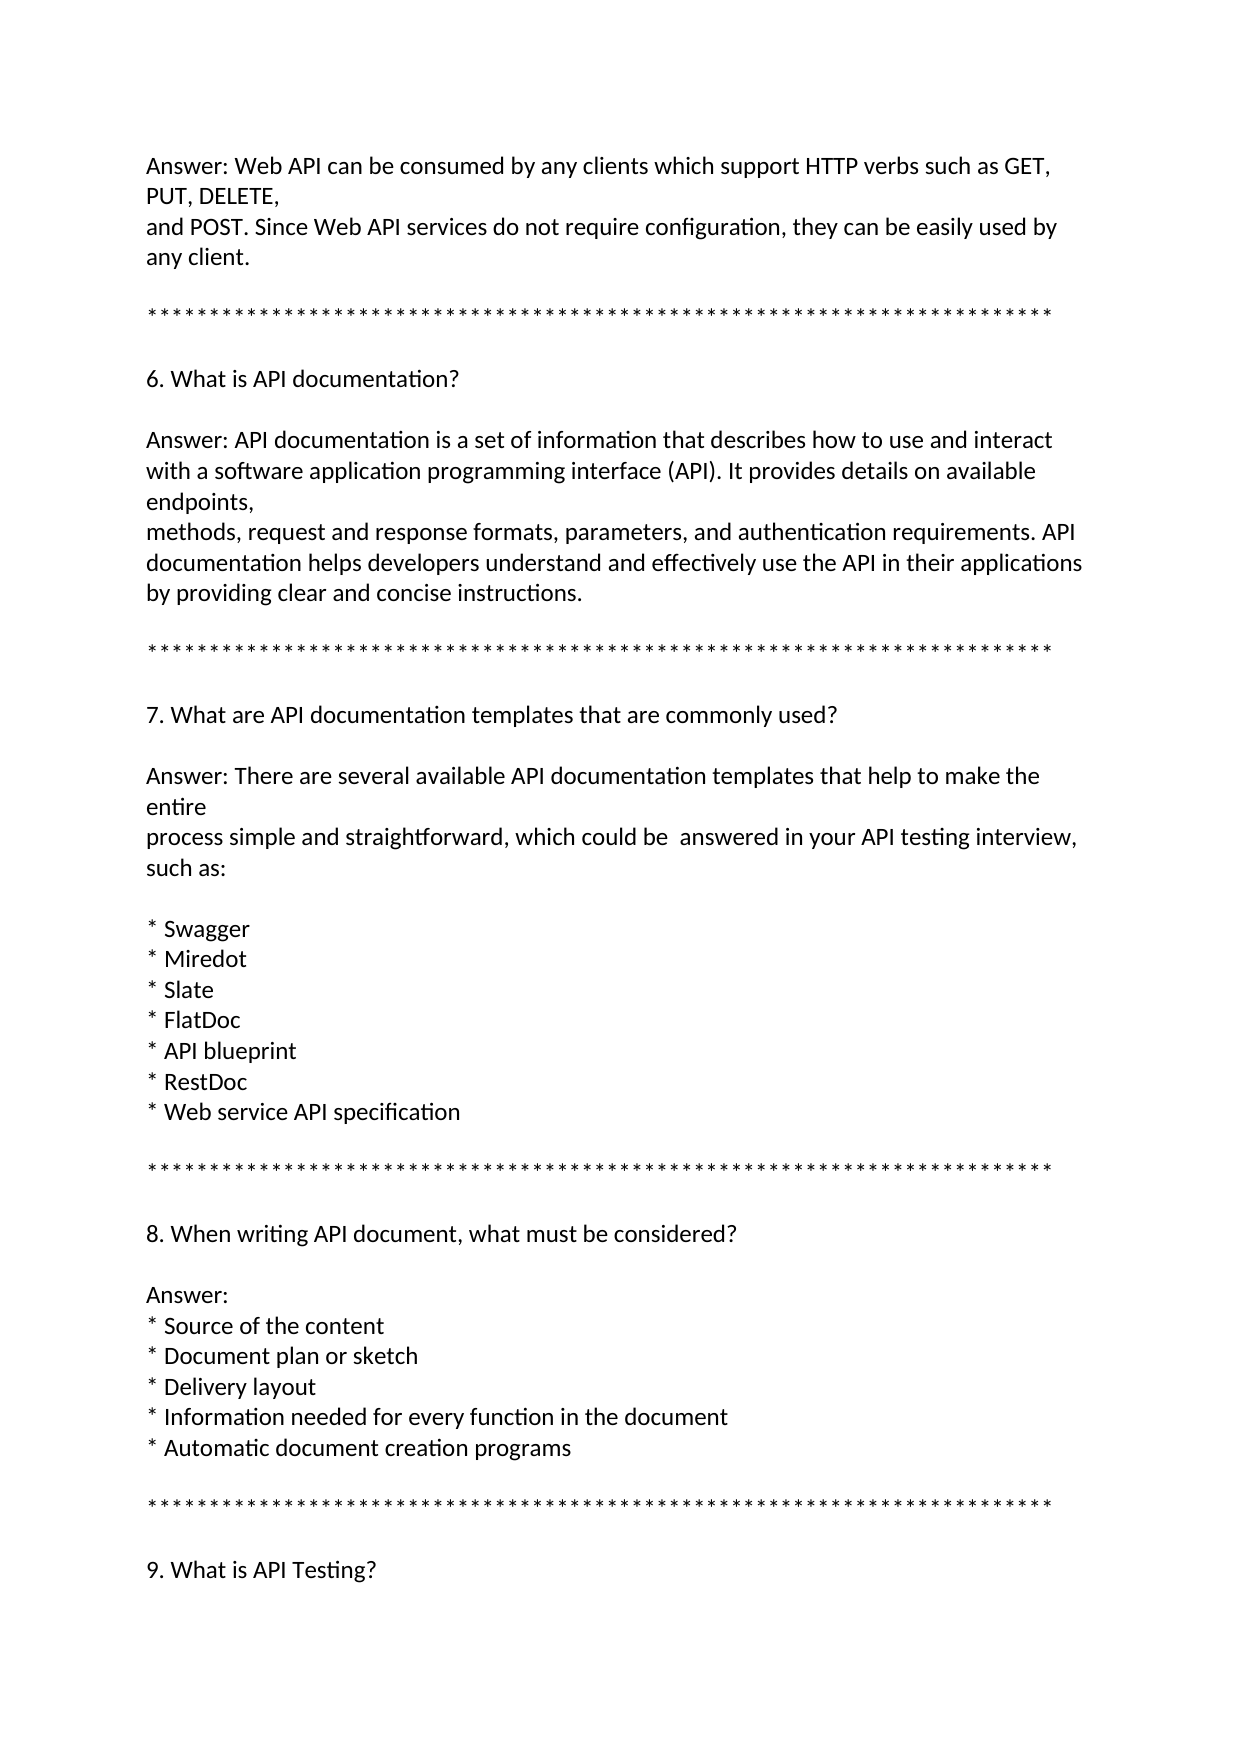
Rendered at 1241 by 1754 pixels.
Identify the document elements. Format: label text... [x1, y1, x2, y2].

text Answer: Web API can be consumed by any clients which support HTTP verbs such as GET, PUT, DELETE, [146, 150, 1083, 211]
text with a software application programming interface (API). It provides details on available endpoints, [146, 455, 1083, 516]
text * Delivery layout [146, 1371, 1083, 1401]
text * Web service API specification [146, 1096, 1083, 1127]
text * Swagger [146, 913, 1083, 943]
text * API blueprint [146, 1035, 1083, 1066]
text ************************************************************************* [146, 303, 1083, 333]
text documentation helps developers understand and effectively use the API in their applications [146, 547, 1083, 577]
text Answer: [146, 1279, 1083, 1310]
text process simple and straightforward, which could be answered in your API testing interview, [146, 821, 1083, 852]
text * Automatic document creation programs [146, 1432, 1083, 1462]
text such as: [146, 852, 1083, 882]
text * Slate [146, 974, 1083, 1004]
text 9. What is API Testing? [146, 1554, 1083, 1584]
text Answer: There are several available API documentation templates that help to make the entire [146, 760, 1083, 821]
text 8. When writing API document, what must be considered? [146, 1218, 1083, 1249]
text 6. What is API documentation? [146, 364, 1083, 394]
text ************************************************************************* [146, 1157, 1083, 1188]
text * RestDoc [146, 1066, 1083, 1096]
text * FlatDoc [146, 1004, 1083, 1035]
text Answer: API documentation is a set of information that describes how to use and interact [146, 425, 1083, 455]
text * Document plan or sketch [146, 1340, 1083, 1371]
text by providing clear and concise instructions. [146, 577, 1083, 608]
text methods, request and response formats, parameters, and authentication requirements. API [146, 516, 1083, 547]
text ************************************************************************* [146, 1493, 1083, 1523]
text and POST. Since Web API services do not require configuration, they can be easily used by any client. [146, 211, 1083, 272]
text ************************************************************************* [146, 638, 1083, 669]
text * Information needed for every function in the document [146, 1401, 1083, 1432]
text 7. What are API documentation templates that are commonly used? [146, 699, 1083, 730]
text * Source of the content [146, 1310, 1083, 1340]
text * Miredot [146, 943, 1083, 974]
